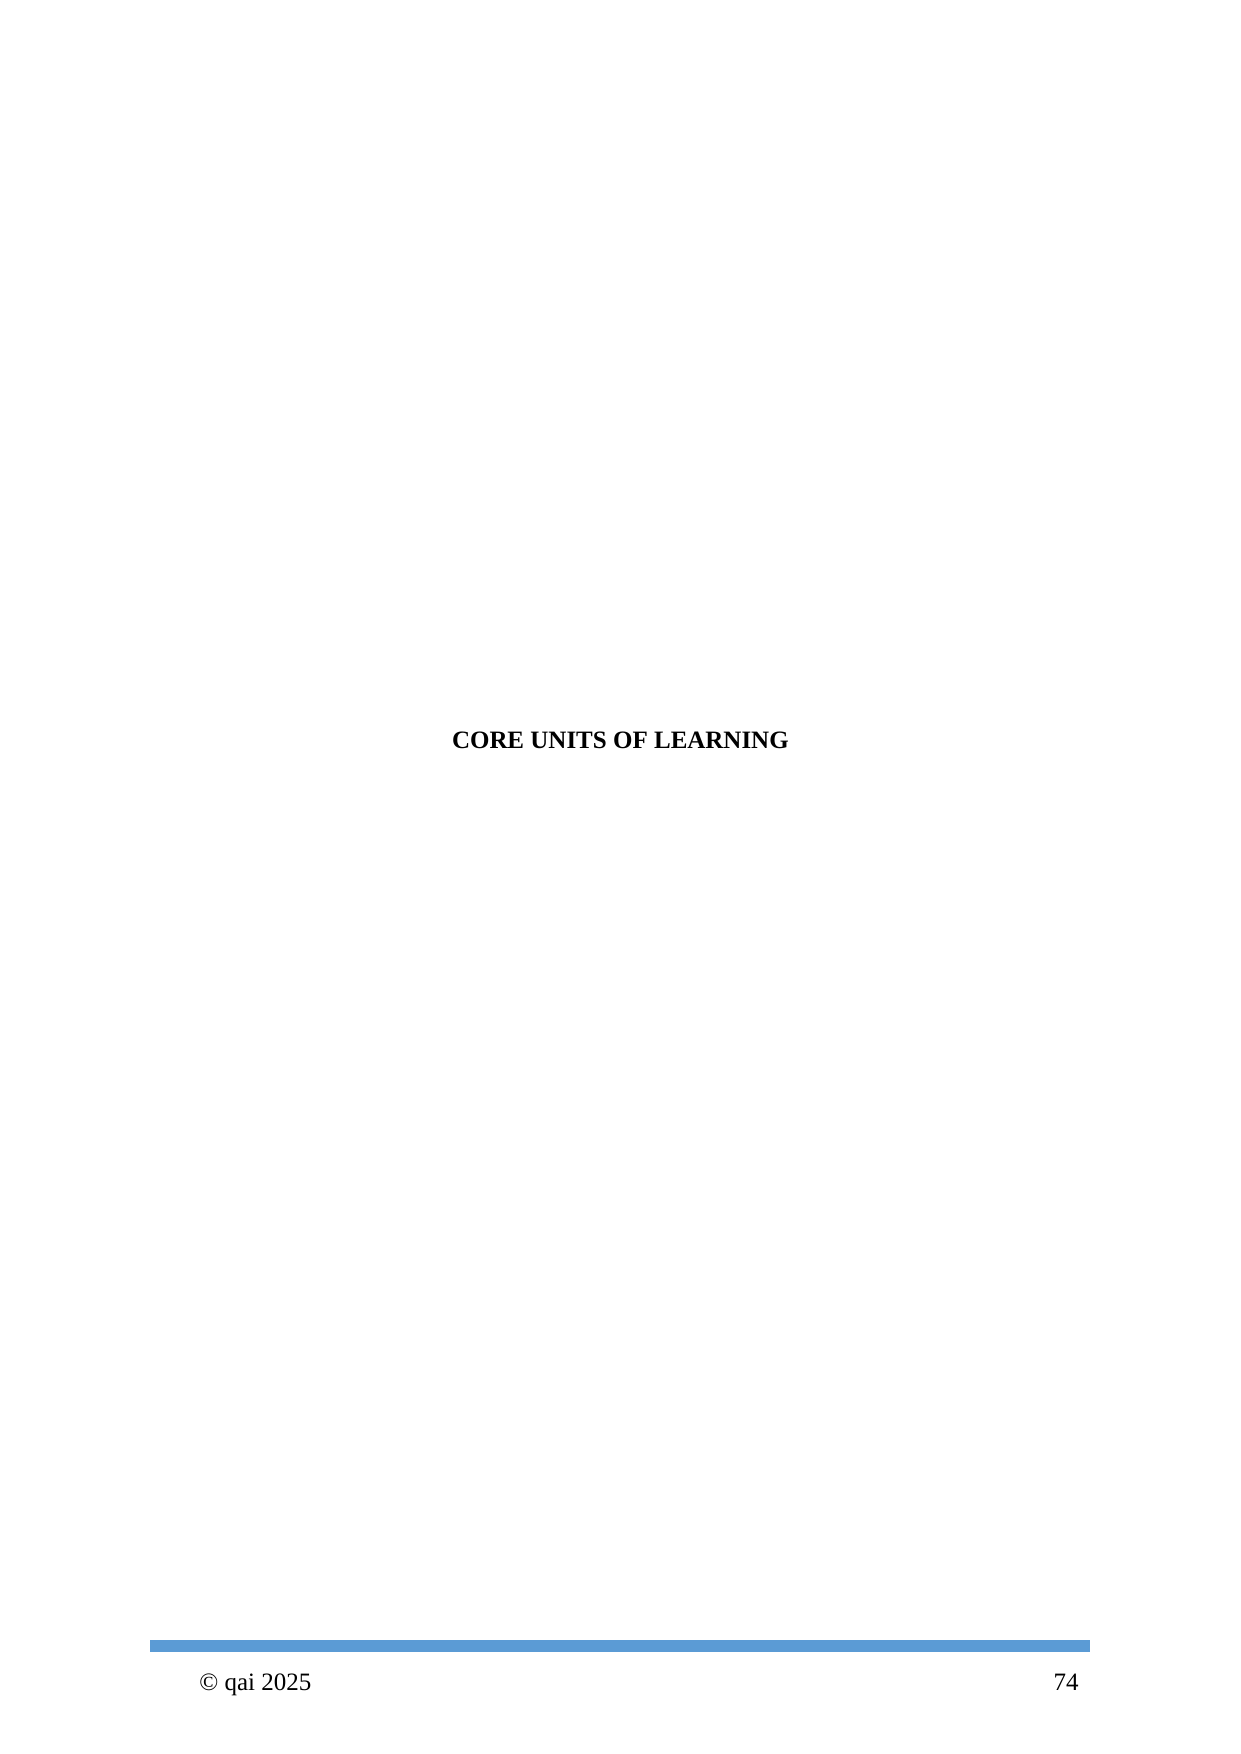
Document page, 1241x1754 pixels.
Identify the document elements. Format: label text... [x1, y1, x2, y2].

subtitle CORE UNITS OF LEARNING [150, 726, 1090, 754]
